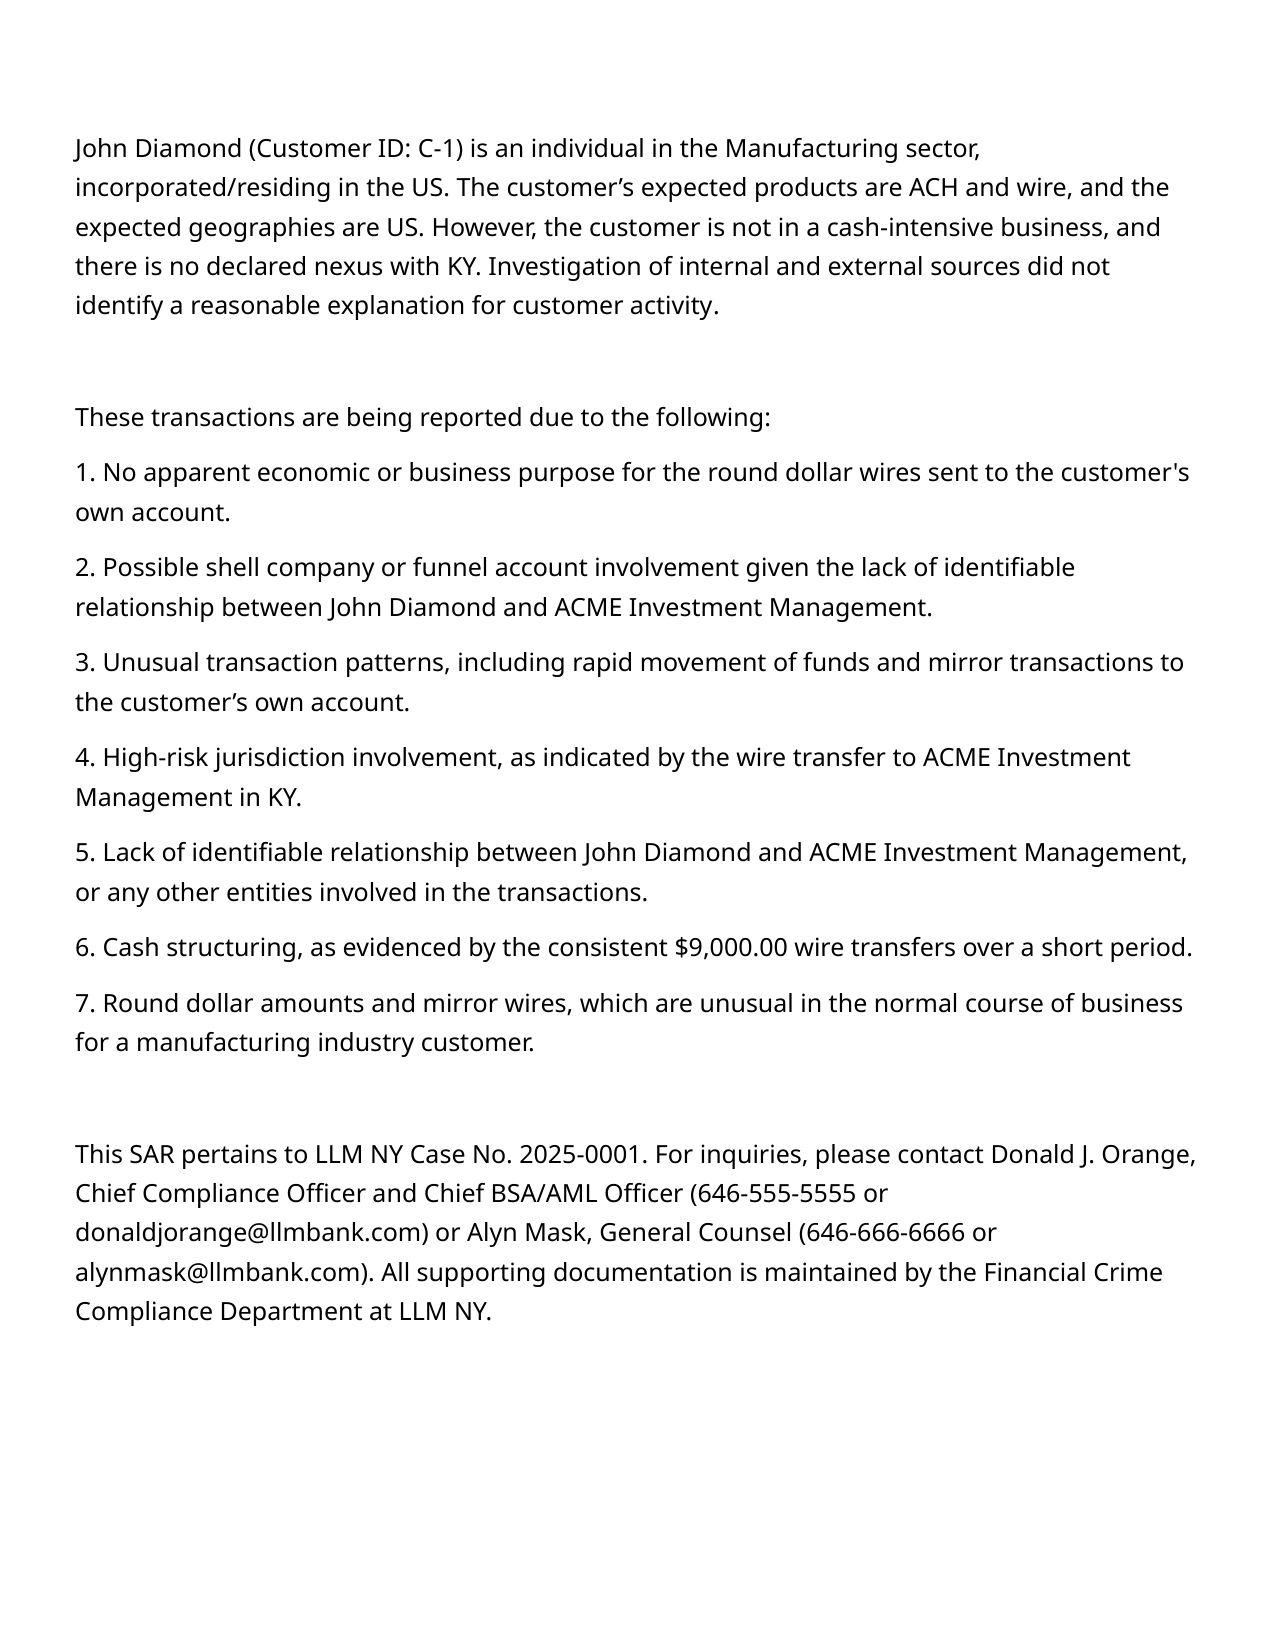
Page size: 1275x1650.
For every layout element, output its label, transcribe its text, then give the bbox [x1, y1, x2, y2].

text 4. High-risk jurisdiction involvement, as indicated by the wire transfer to ACME Investment Management in KY. [75, 740, 1200, 813]
text John Diamond (Customer ID: C-1) is an individual in the Manufacturing sector, incorporated/residing in the US. The customer’s expected products are ACH and wire, and the expected geographies are US. However, the customer is not in a cash-intensive business, and there is no declared nexus with KY. Investigation of internal and external sources did not identify a reasonable explanation for customer activity. [75, 131, 1200, 322]
text These transactions are being reported due to the following: [75, 399, 1200, 433]
text 5. Lack of identifiable relationship between John Diamond and ACME Investment Management, or any other entities involved in the transactions. [75, 835, 1200, 908]
text 3. Unusual transaction patterns, including rapid movement of funds and mirror transactions to the customer’s own account. [75, 645, 1200, 718]
text 6. Cash structuring, as evidenced by the consistent $9,000.00 wire transfers over a short period. [75, 930, 1200, 964]
text 2. Possible shell company or funnel account involvement given the lack of identifiable relationship between John Diamond and ACME Investment Management. [75, 550, 1200, 623]
text 7. Round dollar amounts and mirror wires, which are unusual in the normal course of business for a manufacturing industry customer. [75, 986, 1200, 1059]
text 1. No apparent economic or business purpose for the round dollar wires sent to the customer's own account. [75, 455, 1200, 528]
text This SAR pertains to LLM NY Case No. 2025-0001. For inquiries, please contact Donald J. Orange, Chief Compliance Officer and Chief BSA/AML Officer (646-555-5555 or donaldjorange@llmbank.com) or Alyn Mask, General Counsel (646-666-6666 or alynmask@llmbank.com). All supporting documentation is maintained by the Financial Crime Compliance Department at LLM NY. [75, 1137, 1200, 1327]
